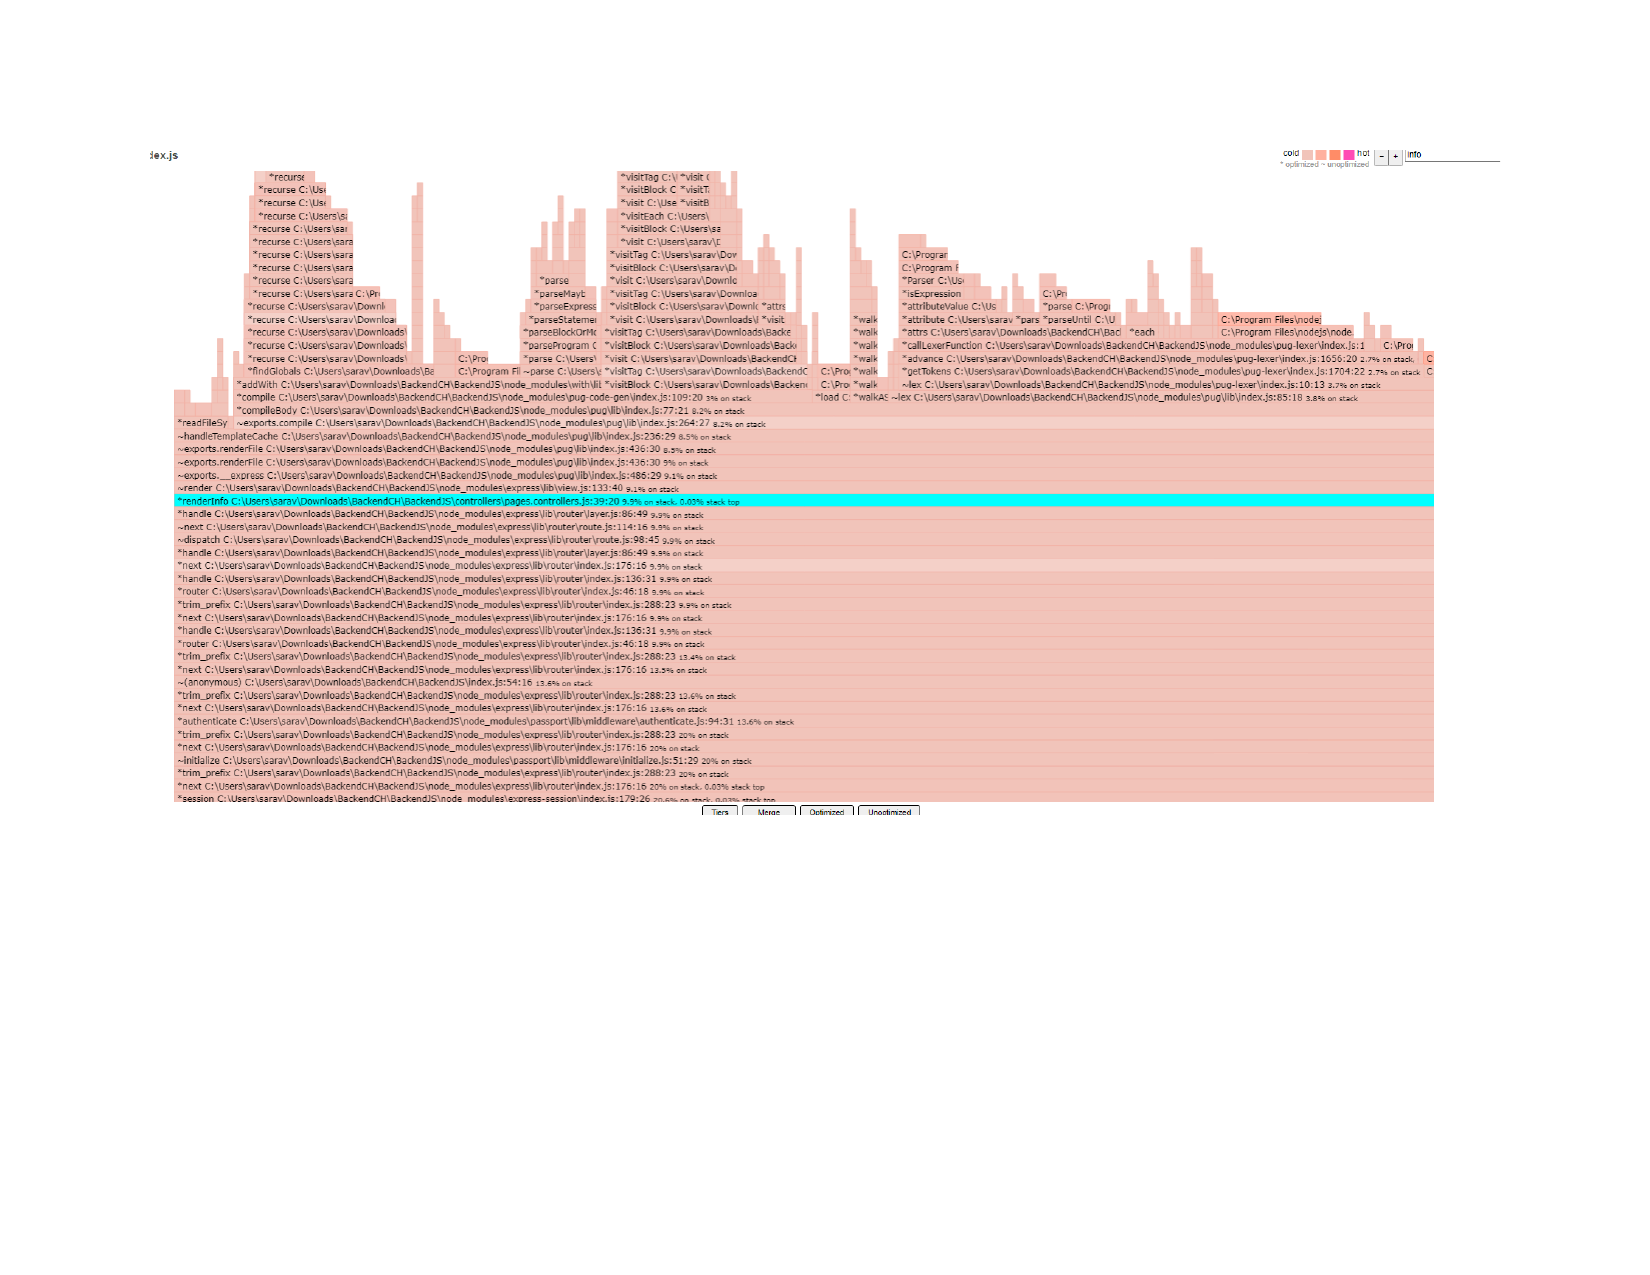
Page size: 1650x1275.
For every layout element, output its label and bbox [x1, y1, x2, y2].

picture [150, 150, 1500, 815]
